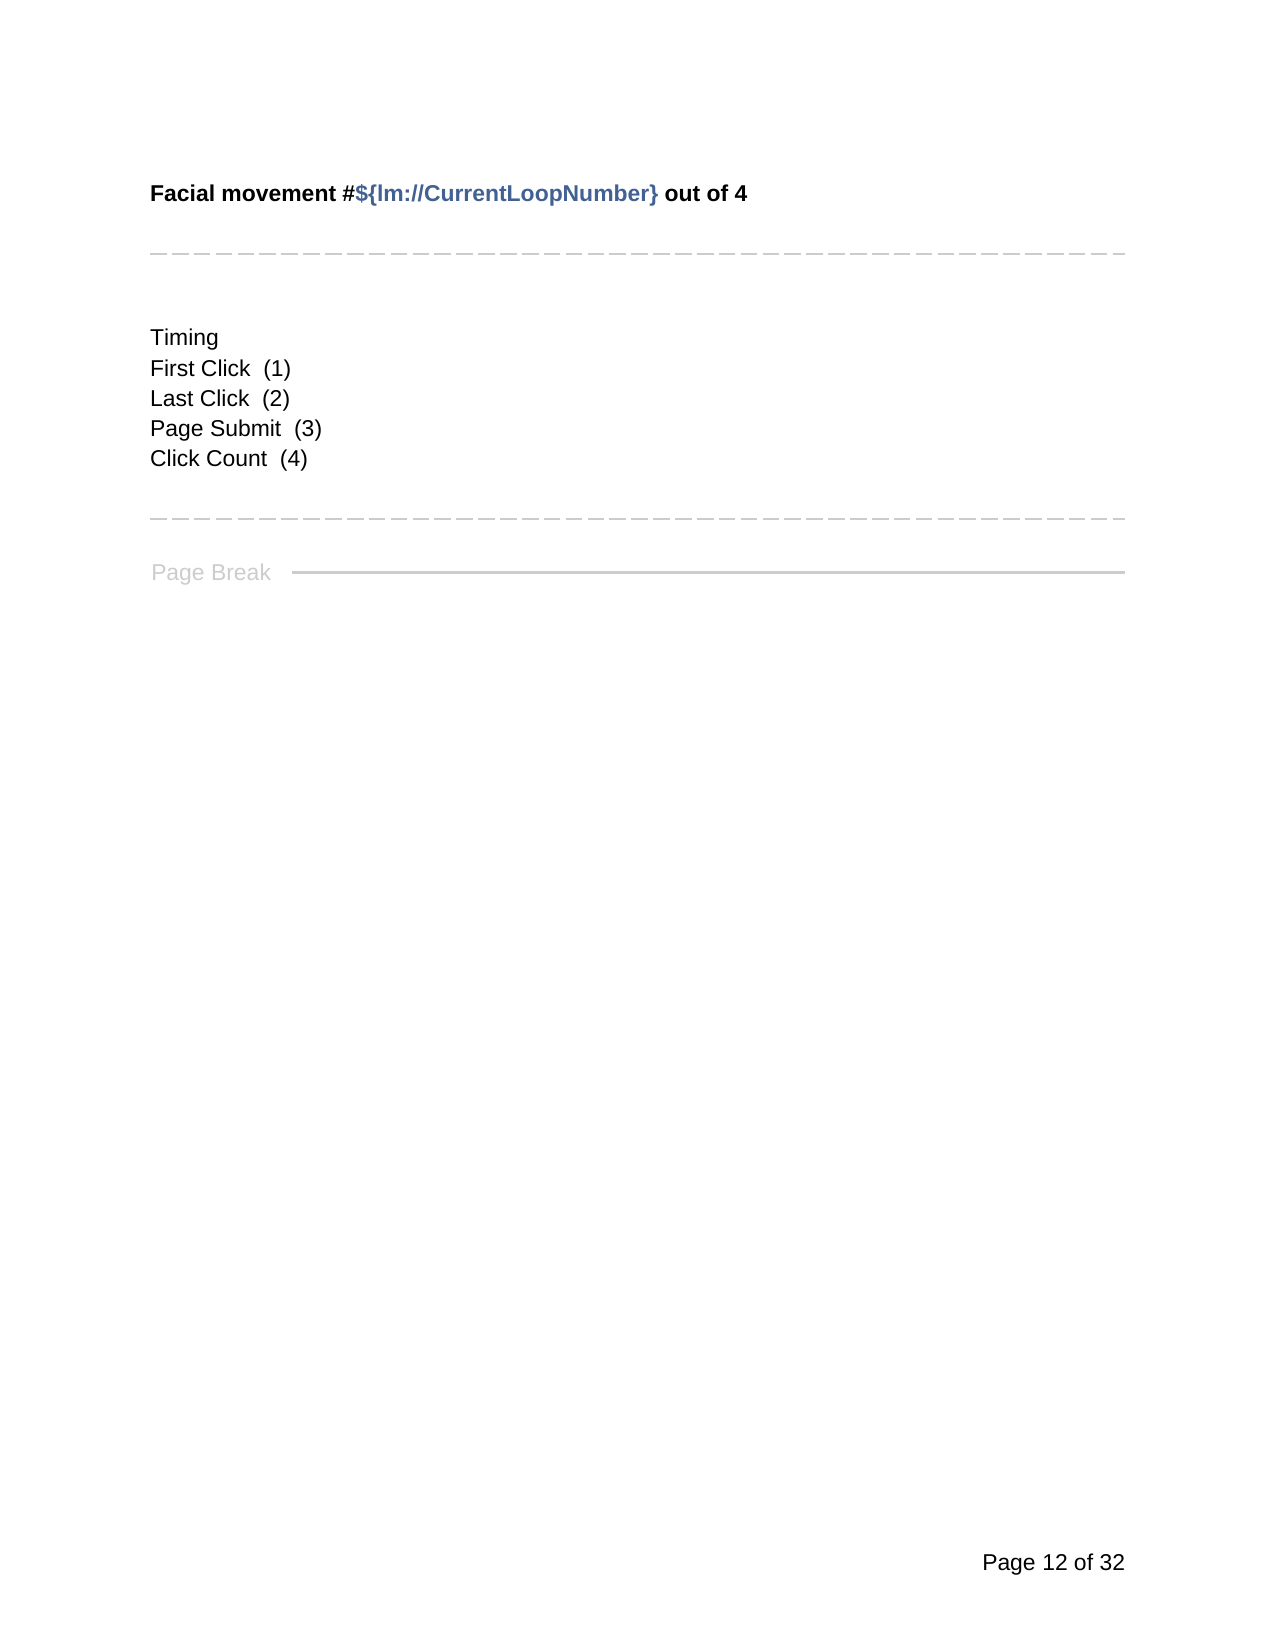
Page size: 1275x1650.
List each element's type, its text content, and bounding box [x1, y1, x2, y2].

list Page Submit (3) [150, 415, 1125, 441]
list Last Click (2) [150, 385, 1125, 411]
table_header Page Break [150, 559, 291, 599]
list First Click (1) [150, 354, 1125, 381]
text Timing [150, 324, 1125, 351]
table_header [291, 559, 1126, 599]
text Facial movement #${lm://CurrentLoopNumber} out of 4 [150, 150, 1125, 207]
list Click Count (4) [150, 445, 1125, 471]
